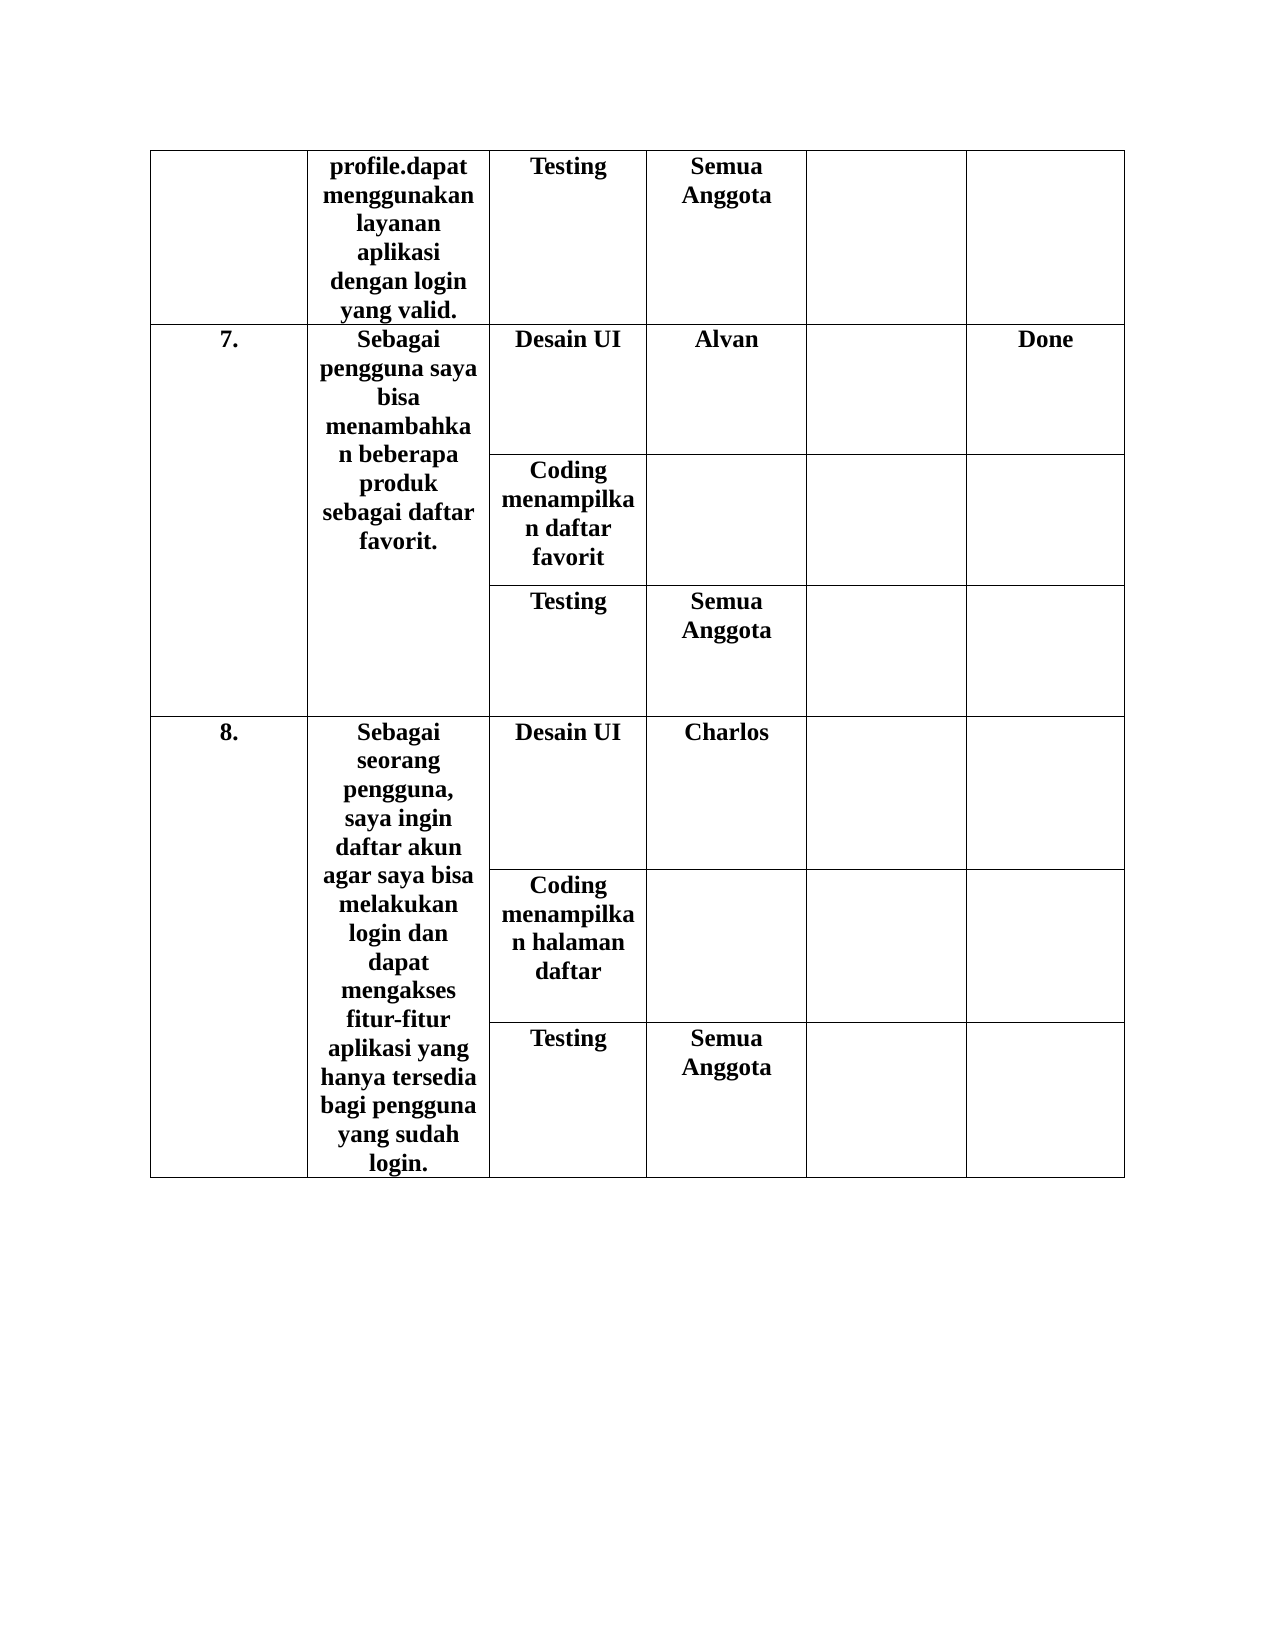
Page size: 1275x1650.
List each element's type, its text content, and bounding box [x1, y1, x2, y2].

table_cell [967, 455, 1124, 585]
table_cell [807, 1023, 966, 1177]
table_cell [647, 455, 806, 585]
table_cell Coding menampilkan halaman daftar [490, 870, 646, 1022]
table_cell Charlos [647, 717, 806, 869]
table_cell [807, 586, 966, 716]
table_cell 7. [151, 325, 307, 716]
table_cell Testing [490, 1023, 646, 1177]
table_cell Alvan [647, 325, 806, 454]
table_cell 8. [151, 717, 307, 1177]
table_cell Coding menampilkan daftar favorit [490, 455, 646, 585]
table_cell [807, 151, 966, 323]
table_cell Semua Anggota [647, 586, 806, 716]
table_cell [967, 1023, 1124, 1177]
table_cell Desain UI [490, 717, 646, 869]
table_cell [967, 151, 1124, 323]
table_cell [807, 325, 966, 454]
table_cell [967, 717, 1124, 869]
table_cell [807, 870, 966, 1022]
table_cell [807, 717, 966, 869]
table_cell Semua Anggota [647, 1023, 806, 1177]
table_cell [967, 586, 1124, 716]
table_cell Done [967, 325, 1124, 454]
table_cell [807, 455, 966, 585]
table_cell Testing [490, 151, 646, 323]
table_cell Desain UI [490, 325, 646, 454]
table_cell [647, 870, 806, 1022]
table_cell [967, 870, 1124, 1022]
table_cell Sebagai pengguna saya bisa menambahkan beberapa produk sebagai daftar favorit. [308, 325, 489, 716]
table_cell Sebagai seorang pengguna, saya ingin daftar akun agar saya bisa melakukan login dan dapat mengakses fitur-fitur aplikasi yang hanya tersedia bagi pengguna yang sudah login. [308, 717, 489, 1177]
table_cell Semua Anggota [647, 151, 806, 323]
table_cell Testing [490, 586, 646, 716]
